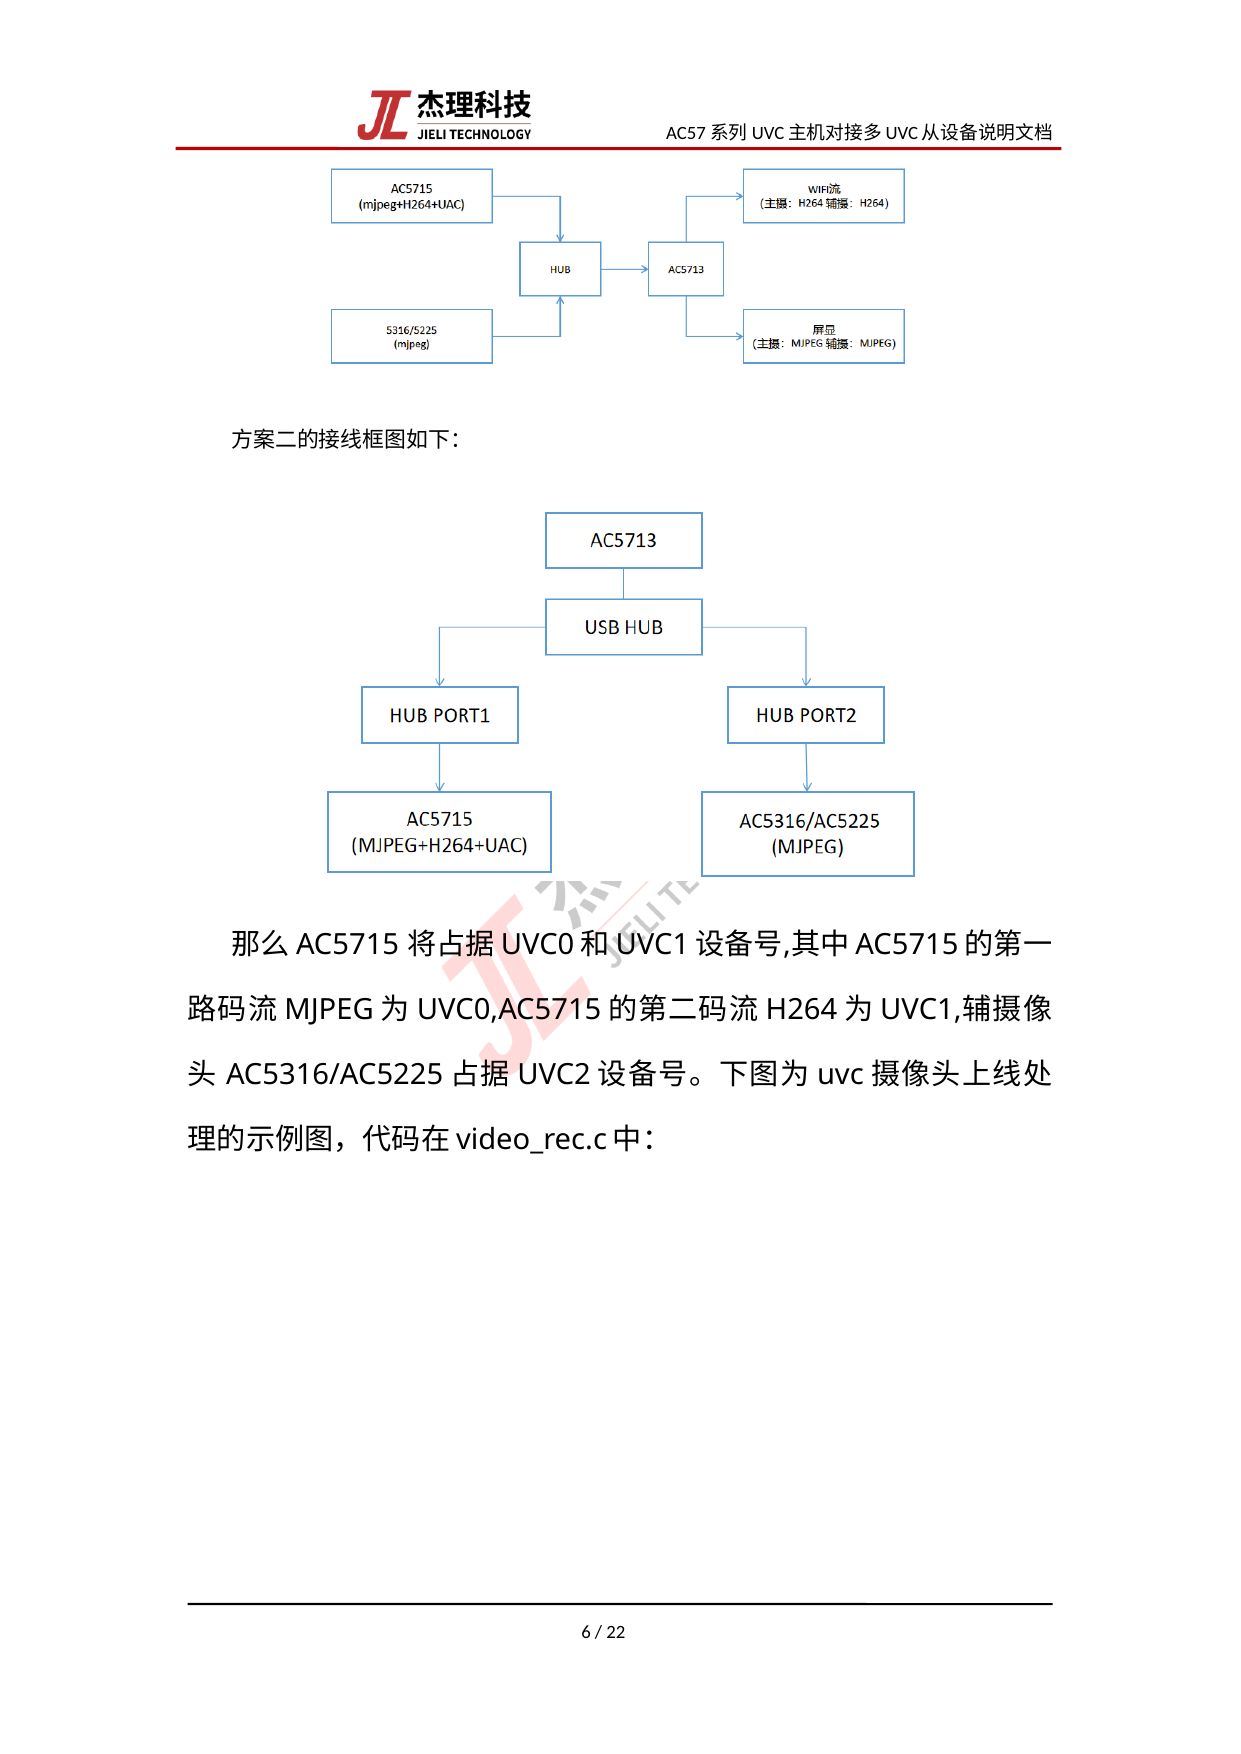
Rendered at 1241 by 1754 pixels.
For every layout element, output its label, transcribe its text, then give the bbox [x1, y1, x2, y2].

picture [325, 487, 916, 881]
picture [357, 90, 531, 140]
list 方案二的接线框图如下： [187, 422, 1053, 454]
picture [325, 162, 916, 372]
list 那么AC5715 将占据UVC0和UVC1设备号,其中AC5715的第一路码流MJPEG为UVC0,AC5715的第二码流H264为UVC1,辅摄像头 AC5316/AC5225占据UVC2设备号。下图为uvc摄像头上线处理的示例图，代码在video_rec.c中： [187, 909, 1053, 1169]
